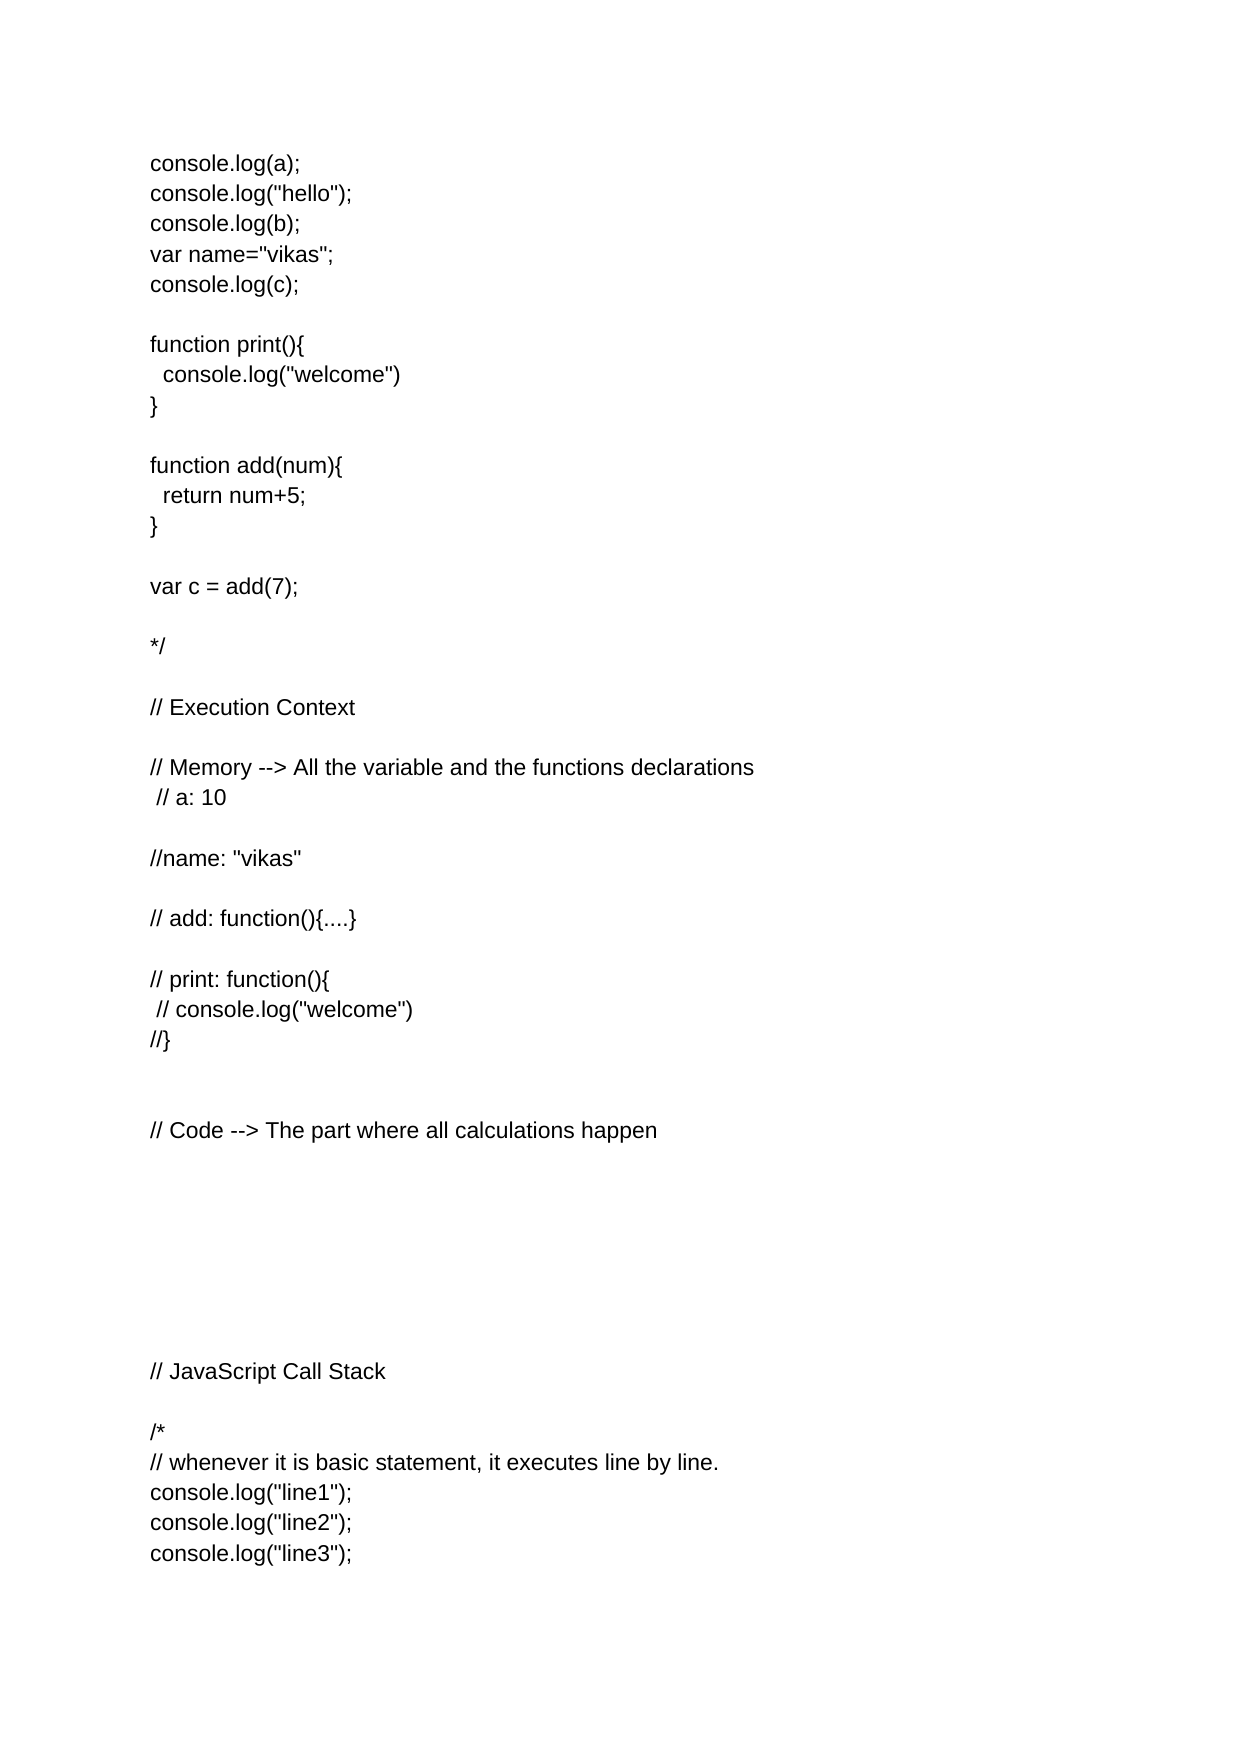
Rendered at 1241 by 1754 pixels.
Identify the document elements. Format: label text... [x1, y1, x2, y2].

text console.log("line1"); [150, 1479, 1090, 1506]
text // Code --> The part where all calculations happen [150, 1117, 1090, 1143]
text console.log(a); [150, 150, 1090, 176]
text console.log("hello"); [150, 180, 1090, 207]
text // Execution Context [150, 694, 1090, 720]
text return num+5; [150, 482, 1090, 509]
text /* [150, 1419, 1090, 1445]
text console.log("line3"); [150, 1539, 1090, 1566]
text function print(){ [150, 331, 1090, 358]
text console.log(b); [150, 210, 1090, 237]
text // Memory --> All the variable and the functions declarations [150, 754, 1090, 781]
text // a: 10 [150, 784, 1090, 811]
text // print: function(){ [150, 966, 1090, 992]
text } [150, 512, 1090, 539]
text var c = add(7); [150, 573, 1090, 599]
text // JavaScript Call Stack [150, 1358, 1090, 1385]
text console.log(c); [150, 271, 1090, 297]
text //name: "vikas" [150, 845, 1090, 871]
text // whenever it is basic statement, it executes line by line. [150, 1449, 1090, 1475]
text var name="vikas"; [150, 241, 1090, 267]
text // console.log("welcome") [150, 996, 1090, 1022]
text console.log("welcome") [150, 361, 1090, 388]
text */ [150, 633, 1090, 660]
text function add(num){ [150, 452, 1090, 478]
text console.log("line2"); [150, 1509, 1090, 1536]
text //} [150, 1026, 1090, 1052]
text // add: function(){....} [150, 905, 1090, 932]
text } [150, 392, 1090, 418]
